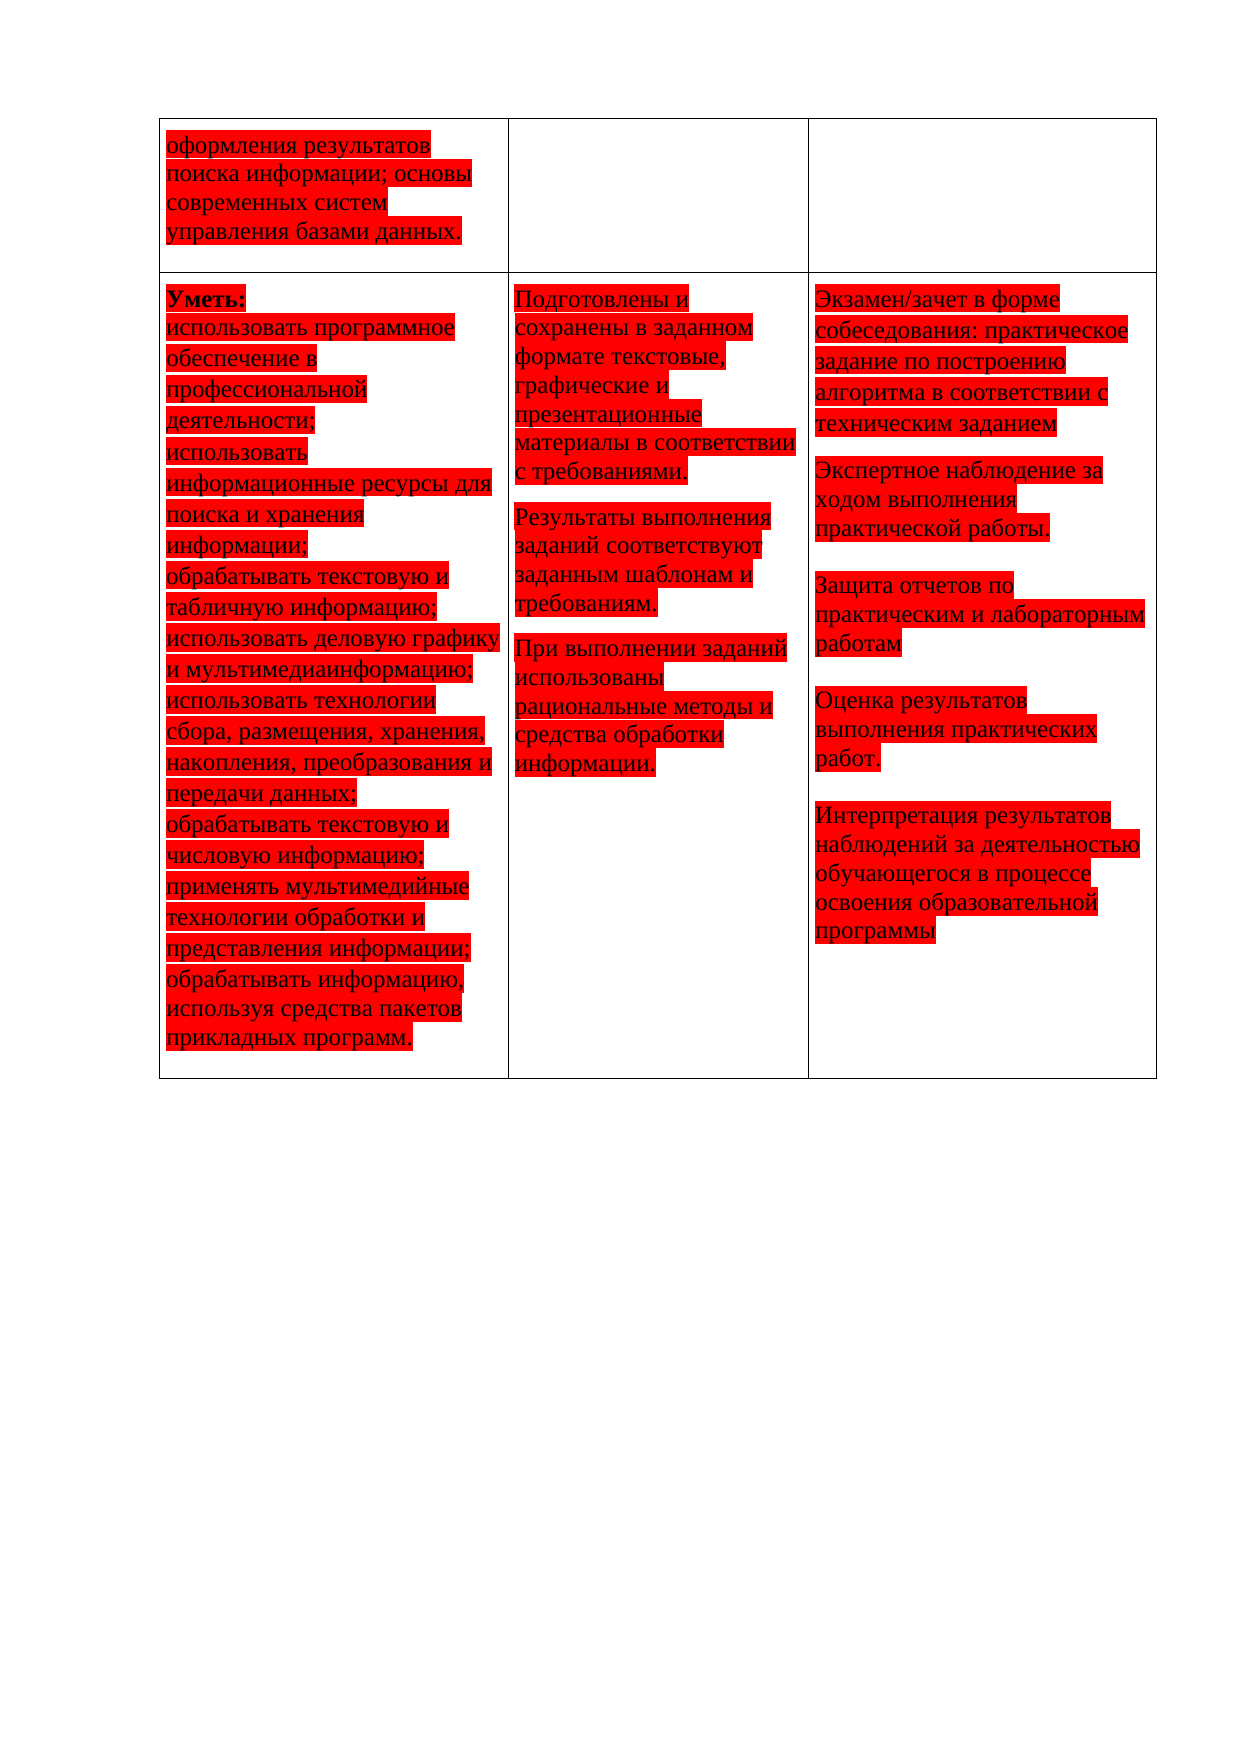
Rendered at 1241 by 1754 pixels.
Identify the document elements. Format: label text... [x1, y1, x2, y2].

table_cell Экзамен/зачет в форме собеседования: практическое задание по построению алгоритма в соответствии с техническим заданием Экспертное наблюдение за ходом выполнения практической работы. Защита отчетов по практическим и лабораторным работам Оценка результатов выполнения практических работ. Интерпретация результатов наблюдений за деятельностью обучающегося в процессе освоения образовательной программы [809, 273, 1156, 1078]
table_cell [809, 119, 1156, 272]
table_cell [509, 119, 808, 272]
table_cell Уметь: использовать программное обеспечение в профессиональной деятельности; использовать информационные ресурсы для поиска и хранения информации; обрабатывать текстовую и табличную информацию; использовать деловую графику и мультимедиаинформацию; использовать технологии сбора, размещения, хранения, накопления, преобразования и передачи данных; обрабатывать текстовую и числовую информацию; применять мультимедийные технологии обработки и представления информации; обрабатывать информацию, используя средства пакетов прикладных программ. [160, 273, 508, 1078]
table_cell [160, 119, 508, 272]
table_cell Подготовлены и сохранены в заданном формате текстовые, графические и презентационные материалы в соответствии с требованиями. Результаты выполнения заданий соответствуют заданным шаблонам и требованиям. При выполнении заданий использованы рациональные методы и средства обработки информации. [509, 273, 808, 1078]
